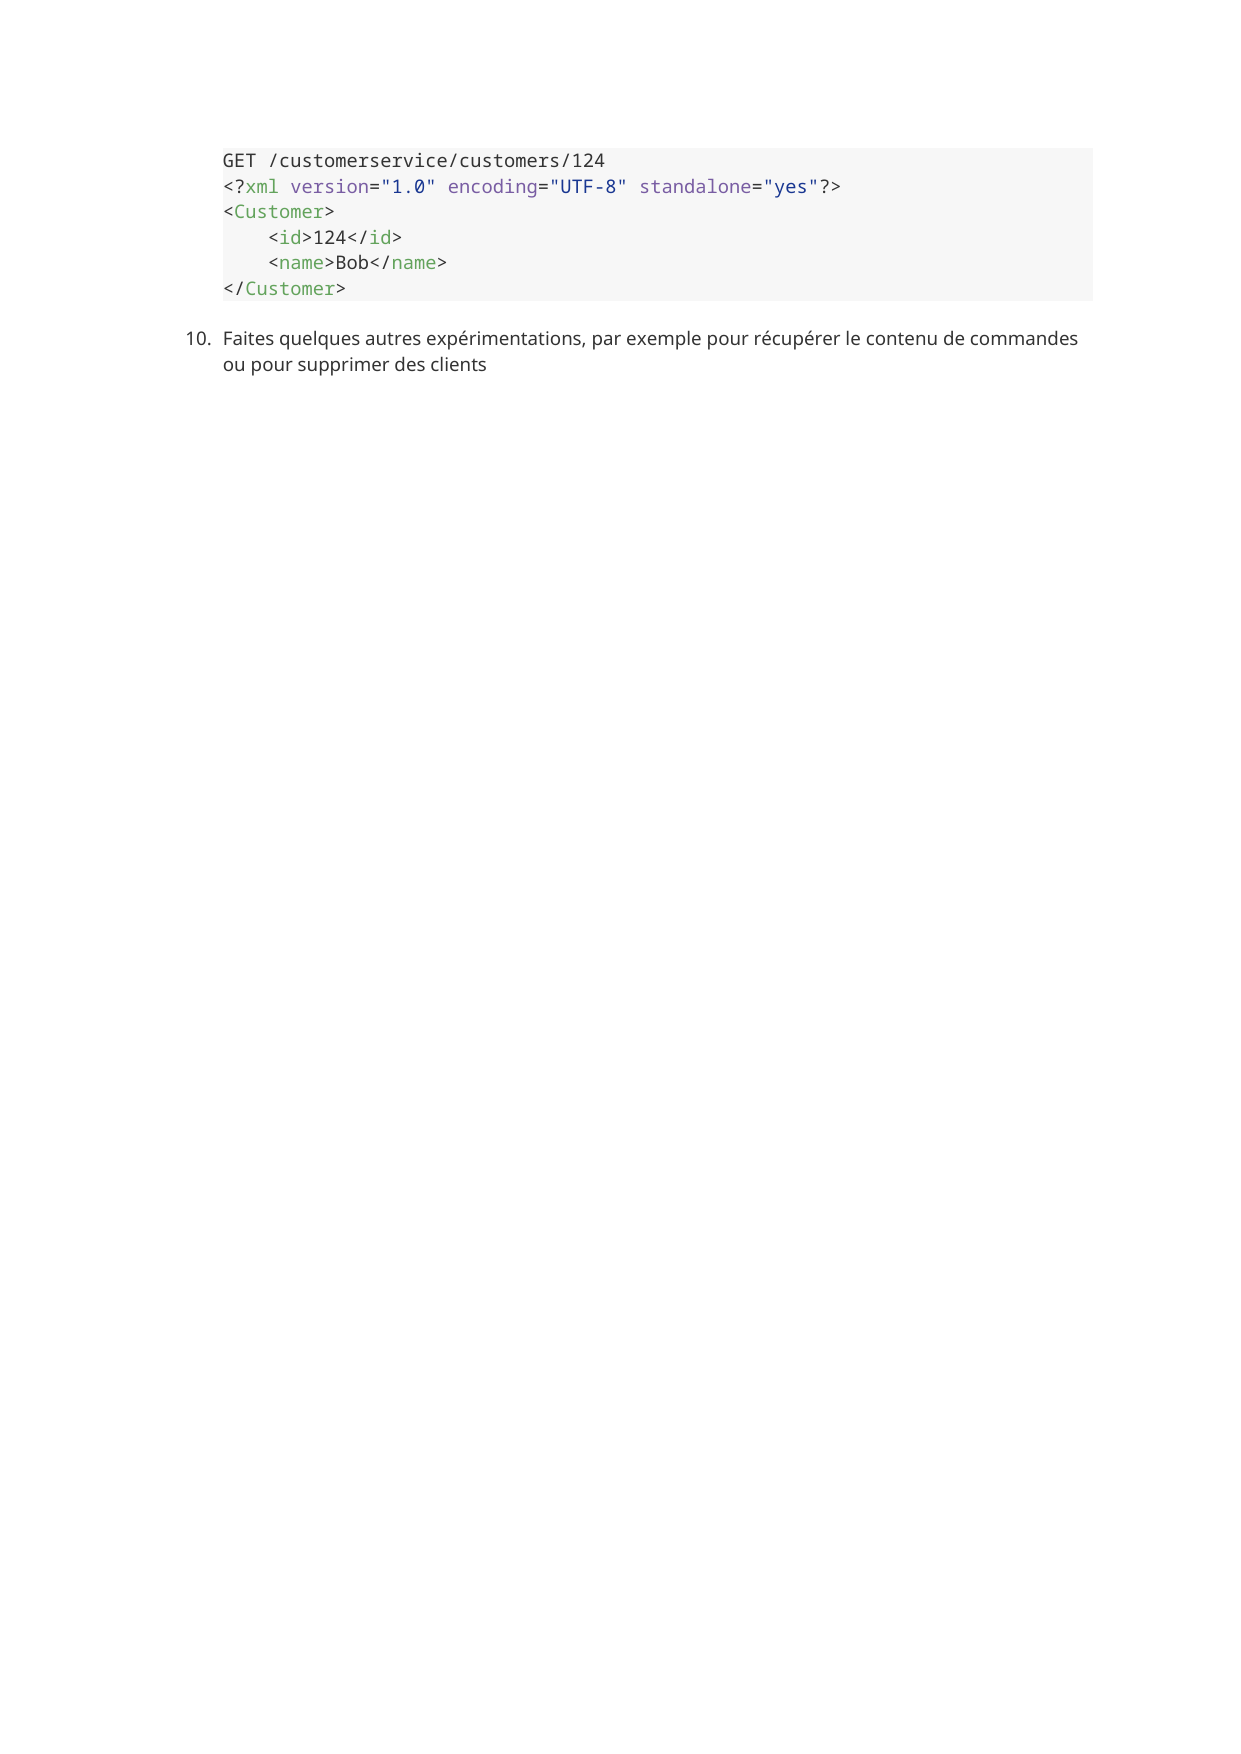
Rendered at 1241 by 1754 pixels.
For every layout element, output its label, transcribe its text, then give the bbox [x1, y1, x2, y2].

list Faites quelques autres expérimentations, par exemple pour récupérer le contenu de commandes ou pour supprimer des clients [185, 326, 1093, 377]
text <id>124</id> [223, 224, 1093, 250]
text <?xml version="1.0" encoding="UTF-8" standalone="yes"?> [223, 173, 1093, 199]
text GET /customerservice/customers/124 [223, 148, 1093, 173]
text </Customer> [223, 275, 1093, 301]
text <Customer> [223, 199, 1093, 224]
text <name>Bob</name> [223, 250, 1093, 275]
